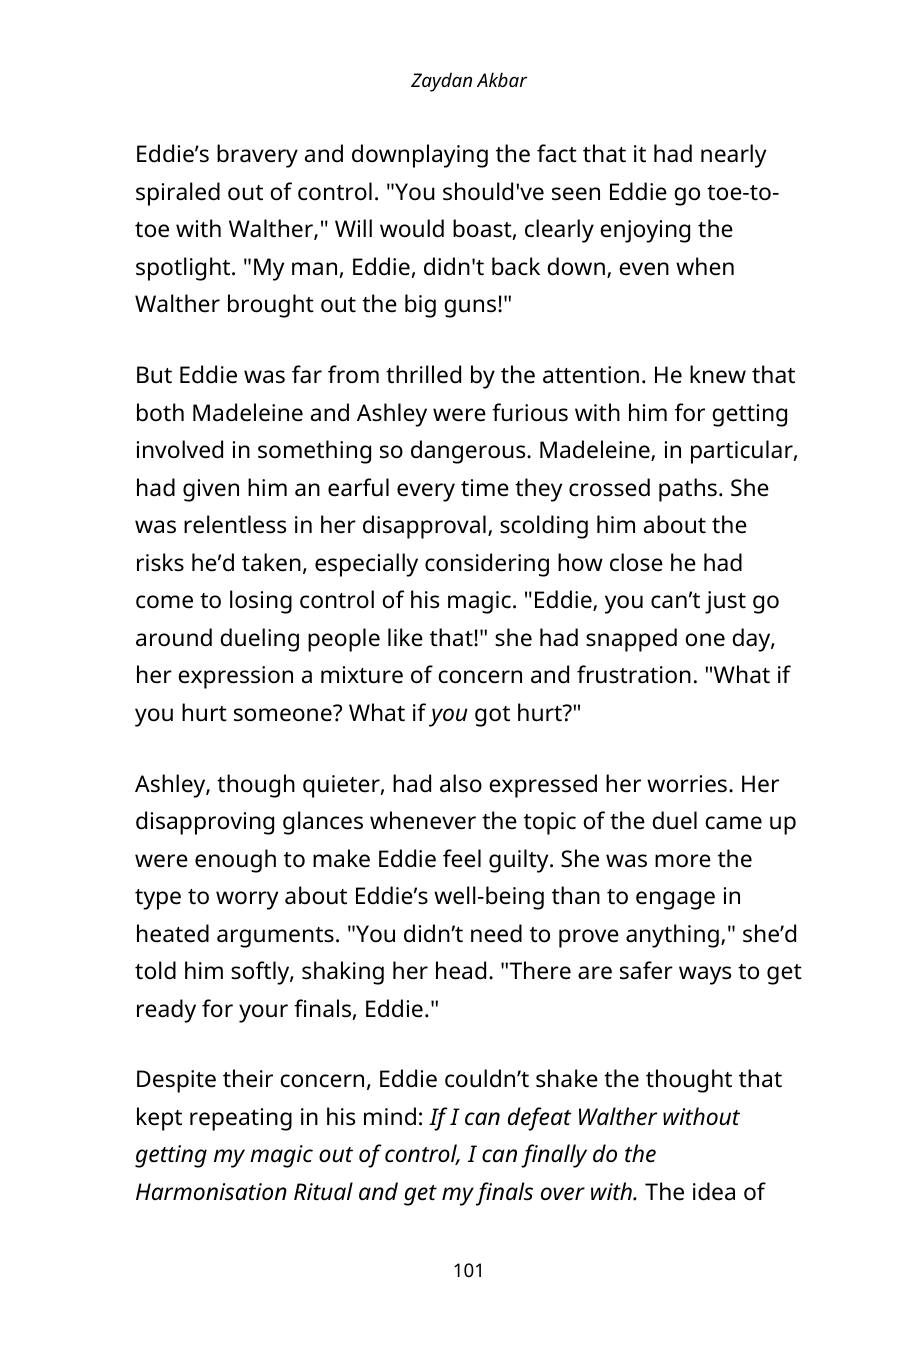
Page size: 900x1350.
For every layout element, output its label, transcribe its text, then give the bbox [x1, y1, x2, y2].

text But Eddie was far from thrilled by the attention. He knew that both Madeleine and Ashley were furious with him for getting involved in something so dangerous. Madeleine, in particular, had given him an earful every time they crossed paths. She was relentless in her disapproval, scolding him about the risks he’d taken, especially considering how close he had come to losing control of his magic. "Eddie, you can’t just go around dueling people like that!" she had snapped one day, her expression a mixture of concern and frustration. "What if you hurt someone? What if you got hurt?" [135, 359, 802, 728]
text Ashley, though quieter, had also expressed her worries. Her disapproving glances whenever the topic of the duel came up were enough to make Eddie feel guilty. She was more the type to worry about Eddie’s well-being than to engage in heated arguments. "You didn’t need to prove anything," she’d told him softly, shaking her head. "There are safer ways to get ready for your finals, Eddie." [135, 768, 802, 1024]
